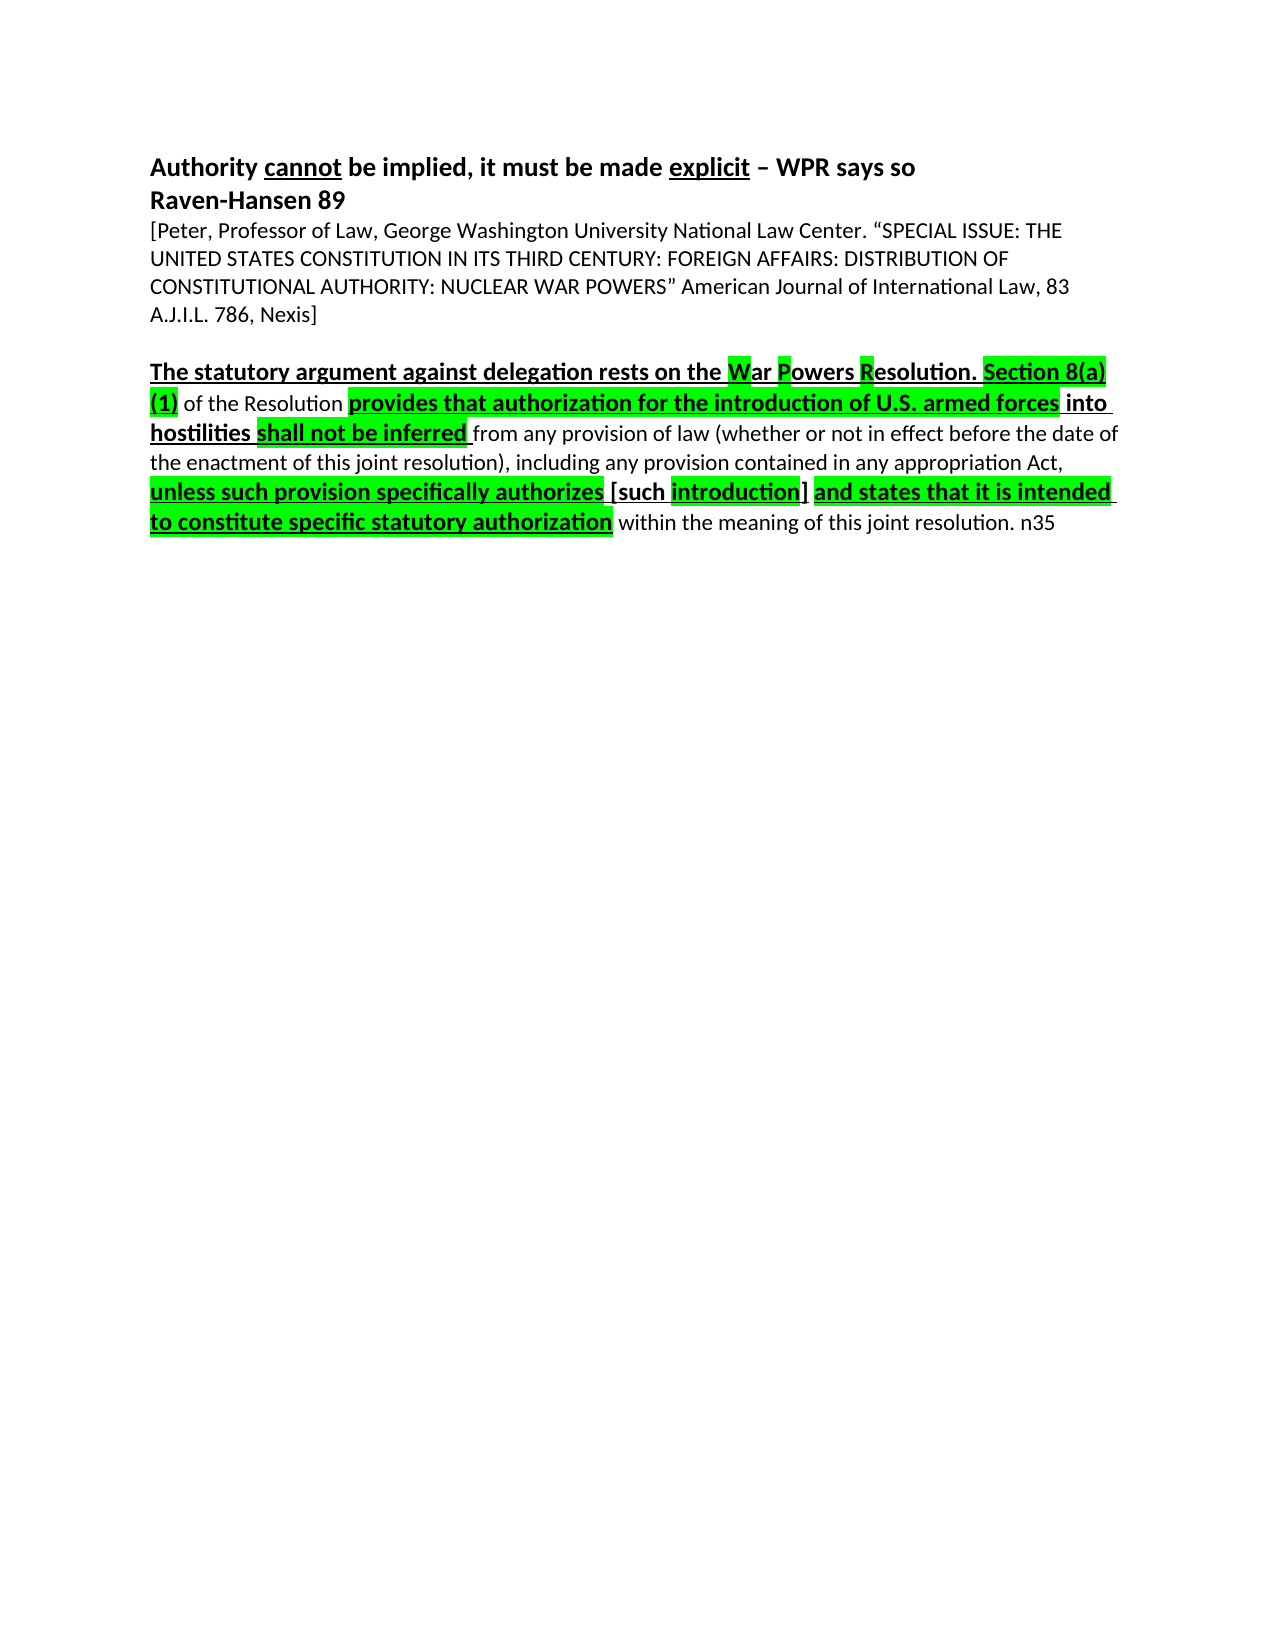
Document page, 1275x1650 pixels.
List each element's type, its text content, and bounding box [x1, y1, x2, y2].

subtitle Authority cannot be implied, it must be made explicit – WPR says so [150, 150, 1125, 183]
text The statutory argument against delegation rests on the War Powers Resolution. Section 8(a)(1) of the Resolution provides that authorization for the introduction of U.S. armed forces into hostilities shall not be inferred from any provision of law (whether or not in effect before the date of the enactment of this joint resolution), including any provision contained in any appropriation Act, unless such provision specifically authorizes [such introduction] and states that it is intended to constitute specific statutory authorization within the meaning of this joint resolution. n35 [150, 356, 1125, 537]
text Raven-Hansen 89 [150, 183, 1125, 216]
text [Peter, Professor of Law, George Washington University National Law Center. “SPECIAL ISSUE: THE UNITED STATES CONSTITUTION IN ITS THIRD CENTURY: FOREIGN AFFAIRS: DISTRIBUTION OF CONSTITUTIONAL AUTHORITY: NUCLEAR WAR POWERS” American Journal of International Law, 83 A.J.I.L. 786, Nexis] [150, 216, 1125, 328]
